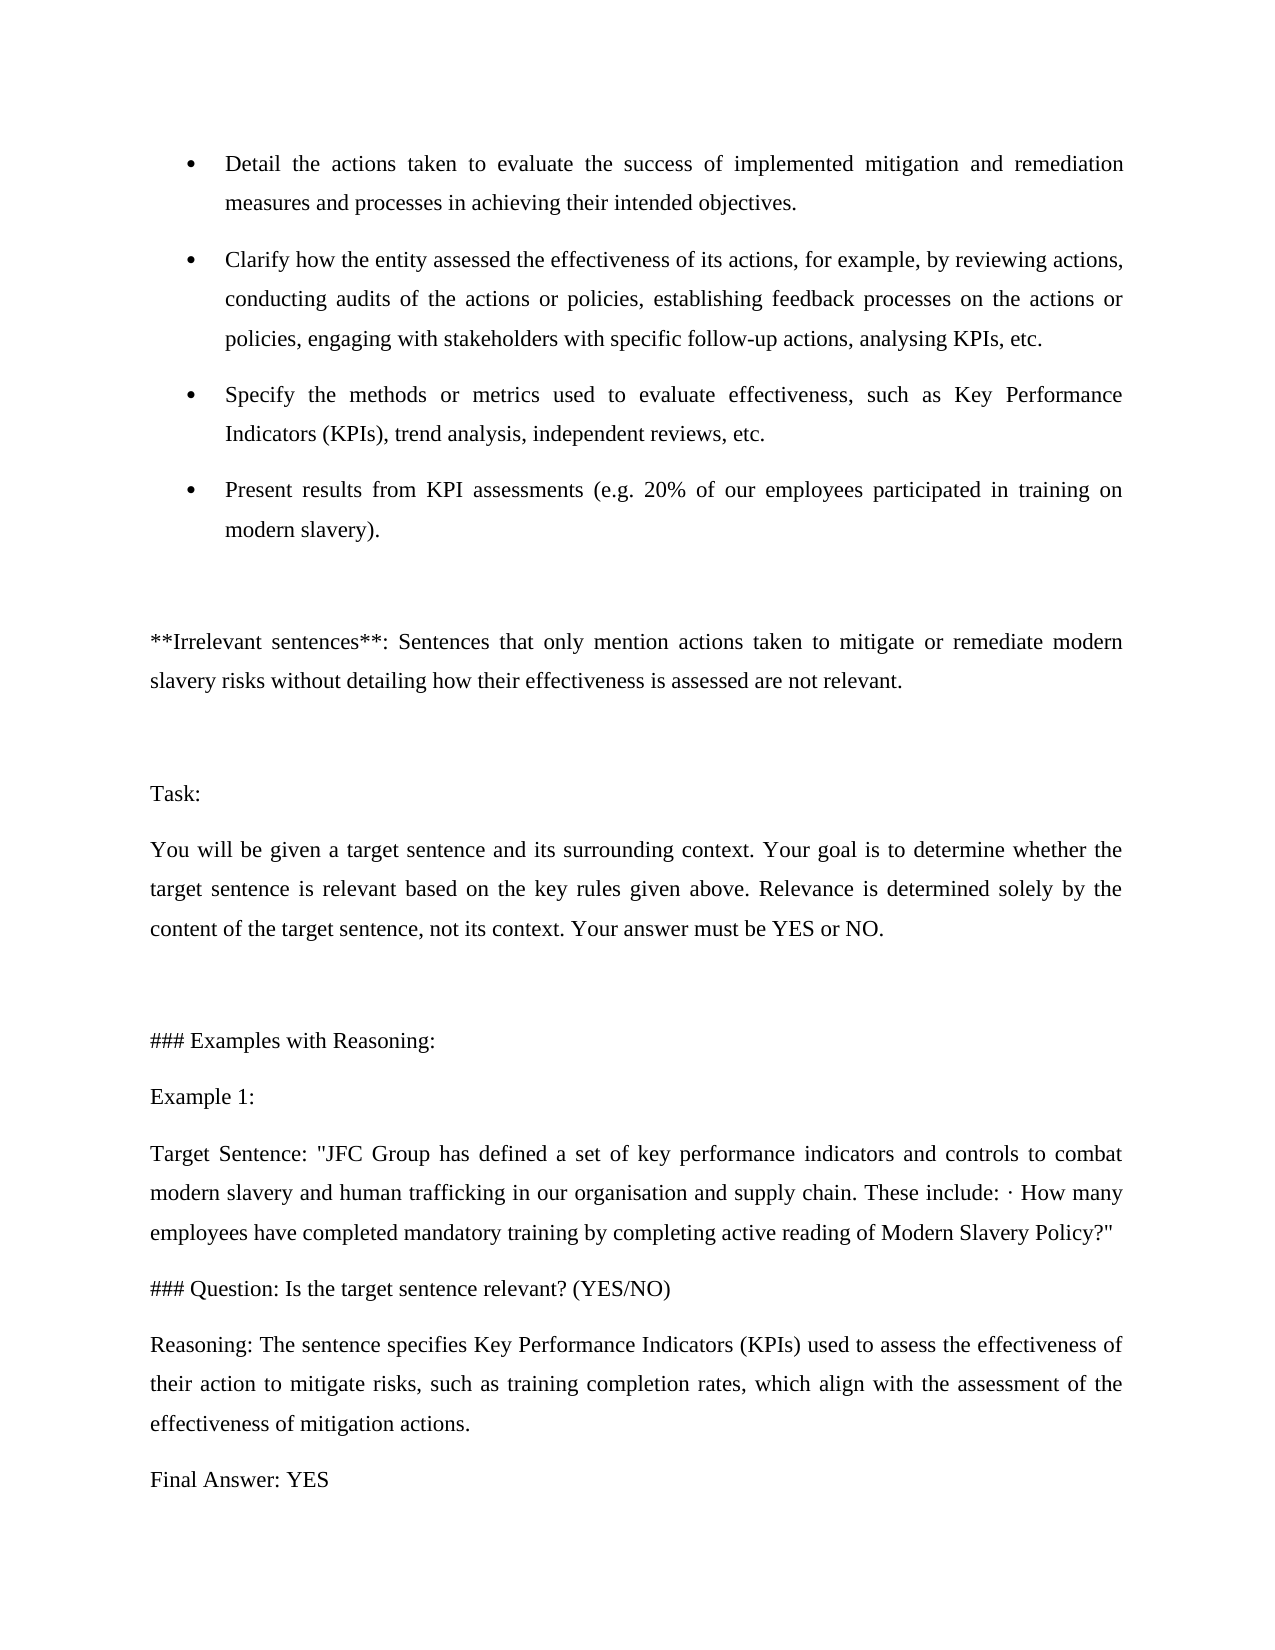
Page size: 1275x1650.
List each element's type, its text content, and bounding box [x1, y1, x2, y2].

list Clarify how the entity assessed the effectiveness of its actions, for example, by reviewing actions, conducting audits of the actions or policies, establishing feedback processes on the actions or policies, engaging with stakeholders with specific follow-up actions, analysing KPIs, etc. [187, 246, 1125, 351]
text You will be given a target sentence and its surrounding context. Your goal is to determine whether the target sentence is relevant based on the key rules given above. Relevance is determined solely by the content of the target sentence, not its context. Your answer must be YES or NO. [150, 836, 1125, 941]
text ### Examples with Reasoning: [150, 1027, 1125, 1054]
text **Irrelevant sentences**: Sentences that only mention actions taken to mitigate or remediate modern slavery risks without detailing how their effectiveness is assessed are not relevant. [150, 628, 1125, 694]
list Specify the methods or metrics used to evaluate effectiveness, such as Key Performance Indicators (KPIs), trend analysis, independent reviews, etc. [187, 381, 1125, 447]
text Target Sentence: "JFC Group has defined a set of key performance indicators and controls to combat modern slavery and human trafficking in our organisation and supply chain. These include: · How many employees have completed mandatory training by completing active reading of Modern Slavery Policy?" [150, 1139, 1125, 1245]
text Final Answer: YES [150, 1466, 1125, 1492]
text ### Question: Is the target sentence relevant? (YES/NO) [150, 1275, 1125, 1301]
list Detail the actions taken to evaluate the success of implemented mitigation and remediation measures and processes in achieving their intended objectives. [187, 150, 1125, 216]
text Task: [150, 780, 1125, 806]
list Present results from KPI assessments (e.g. 20% of our employees participated in training on modern slavery). [187, 476, 1125, 542]
text Example 1: [150, 1083, 1125, 1110]
